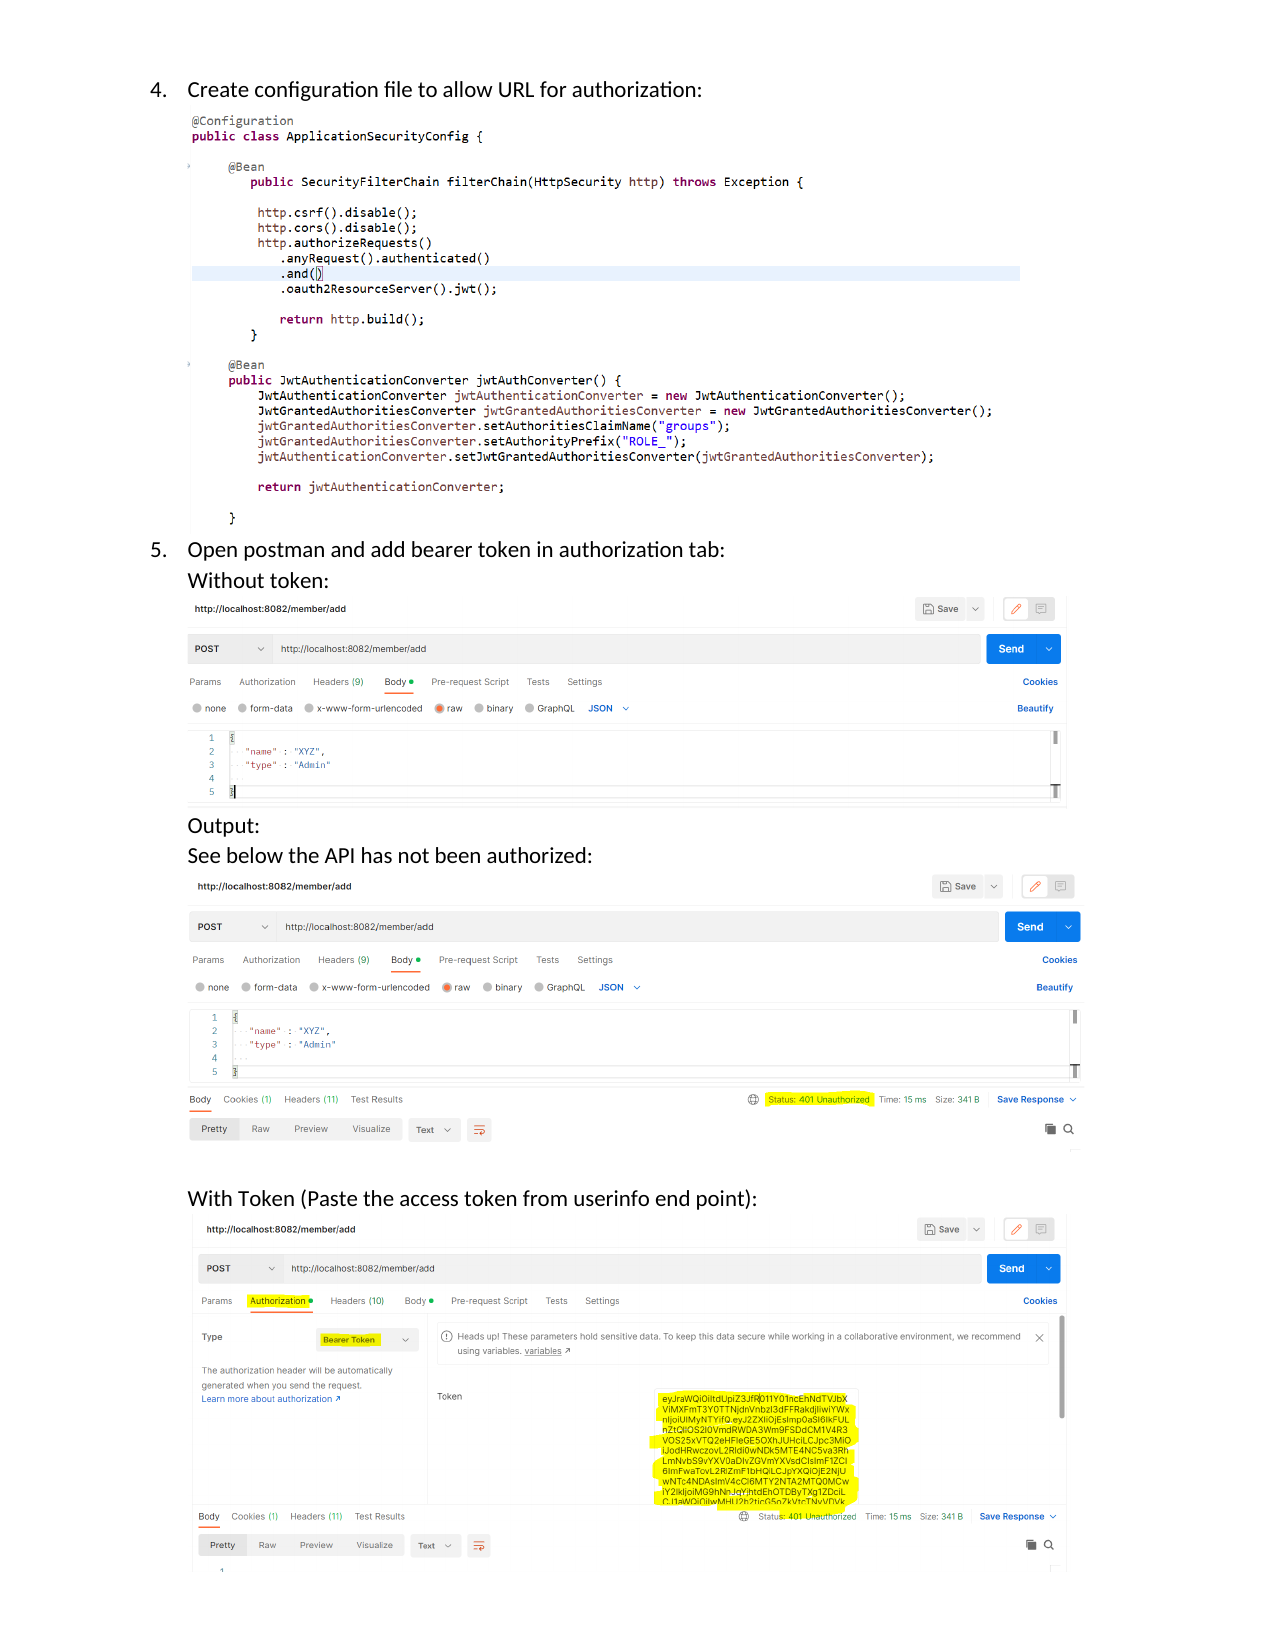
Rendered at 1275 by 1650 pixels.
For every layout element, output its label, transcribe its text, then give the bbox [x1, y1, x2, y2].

picture [187, 871, 1085, 1152]
picture [187, 1214, 1071, 1572]
picture [187, 596, 1069, 809]
list Open postman and add bearer token in authorization tab: [150, 536, 1200, 563]
list Without token: [187, 566, 1200, 594]
list See below the API has not been authorized: [187, 841, 1200, 869]
list Create configuration file to allow URL for authorization: [150, 75, 1200, 103]
list Output: [187, 811, 1200, 839]
picture [187, 105, 1020, 534]
